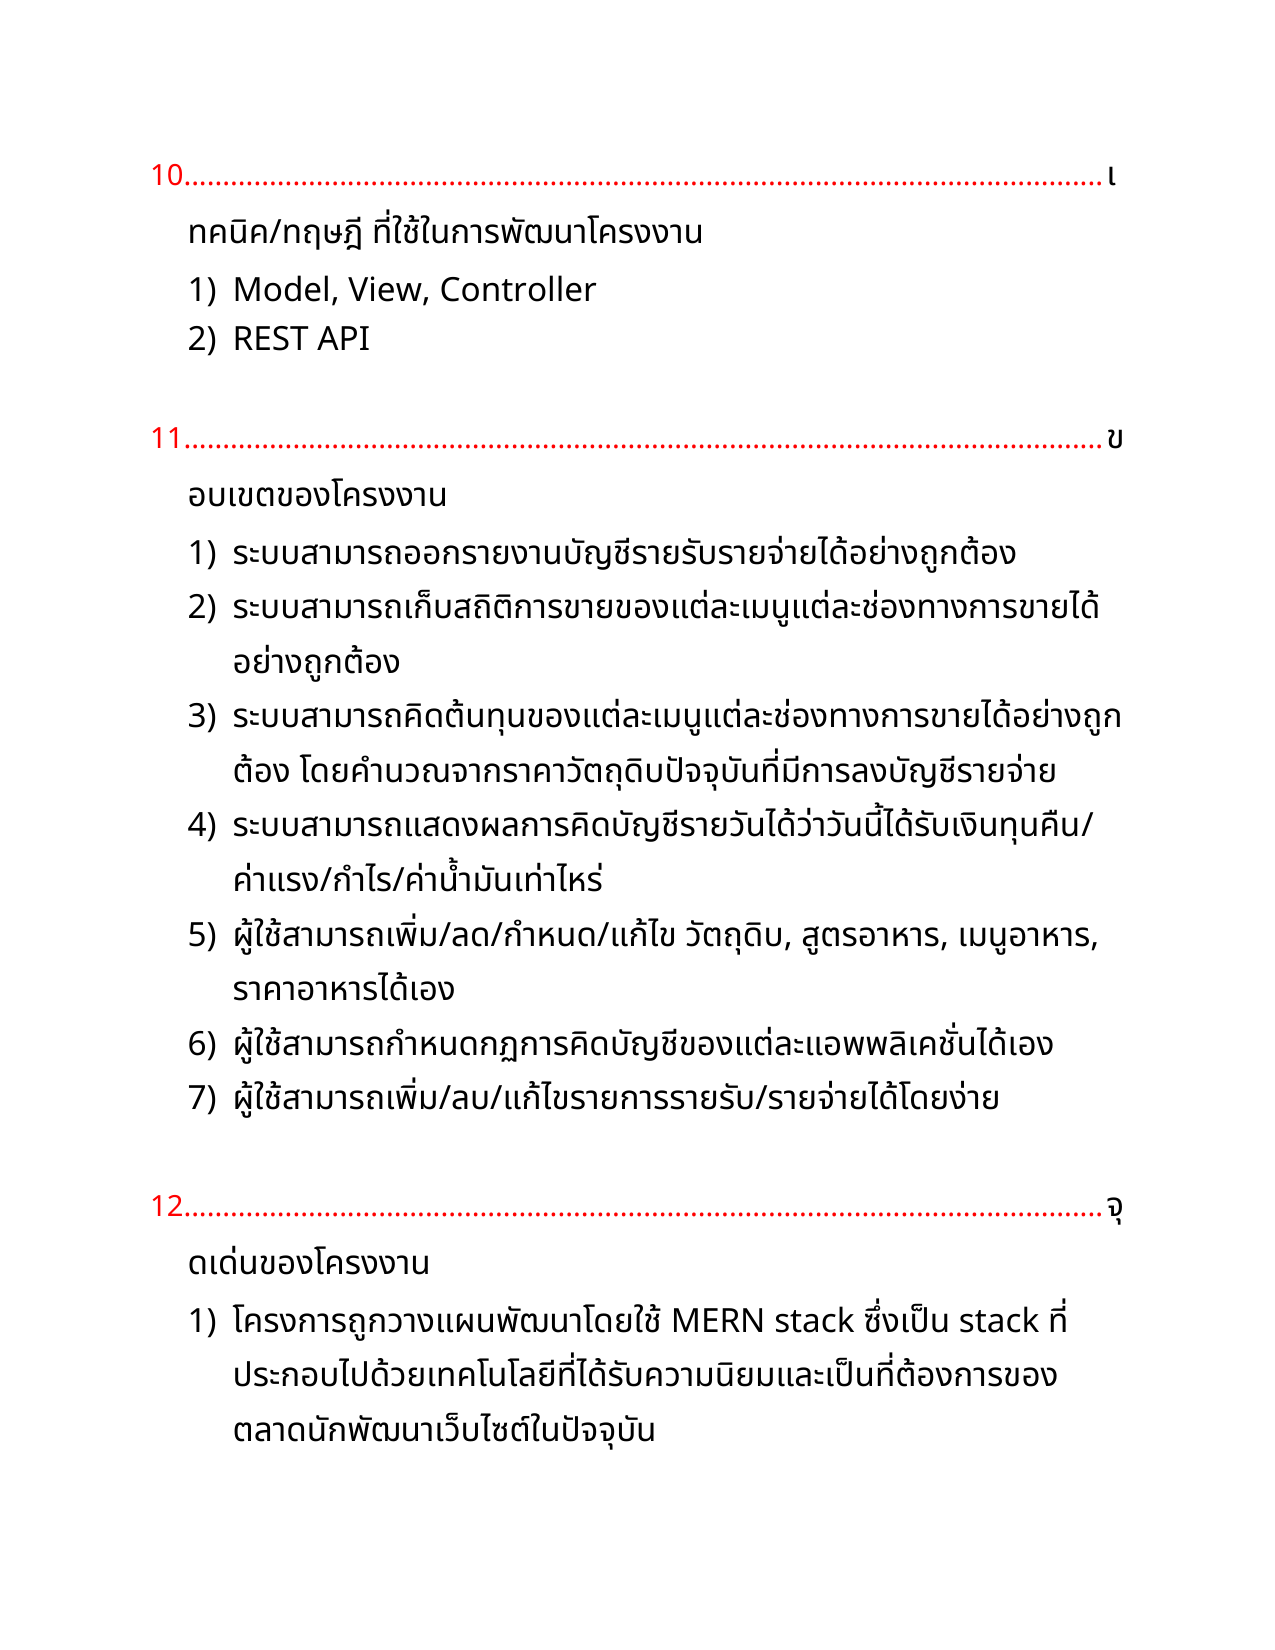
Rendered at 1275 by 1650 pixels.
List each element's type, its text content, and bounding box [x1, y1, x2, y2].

list โครงการถูกวางแผนพัฒนาโดยใช้ MERN stack ซึ่งเป็น stack ที่ประกอบไปด้วยเทคโนโลยีที่ได้รับความนิยมและเป็นที่ต้องการของตลาดนักพัฒนาเว็บไซต์ในปัจจุบัน [187, 1297, 1125, 1456]
list ระบบสามารถเก็บสถิติการขายของแต่ละเมนูแต่ละช่องทางการขายได้อย่างถูกต้อง [187, 583, 1125, 688]
list ระบบสามารถออกรายงานบัญชีรายรับรายจ่ายได้อย่างถูกต้อง [187, 529, 1125, 579]
list ขอบเขตของโครงงาน [150, 413, 1125, 521]
list ระบบสามารถแสดงผลการคิดบัญชีรายวันได้ว่าวันนี้ได้รับเงินทุนคืน/ค่าแรง/กำไร/ค่าน้ำมันเท่าไหร่ [187, 801, 1125, 906]
list ผู้ใช้สามารถเพิ่ม/ลด/กำหนด/แก้ไข วัตถุดิบ, สูตรอาหาร, เมนูอาหาร, ราคาอาหารได้เอง [187, 910, 1125, 1015]
list ผู้ใช้สามารถเพิ่ม/ลบ/แก้ไขรายการรายรับ/รายจ่ายได้โดยง่าย [187, 1074, 1125, 1124]
list เทคนิค/ทฤษฎี ที่ใช้ในการพัฒนาโครงงาน [150, 150, 1125, 258]
list จุดเด่นของโครงงาน [150, 1181, 1125, 1289]
list ผู้ใช้สามารถกำหนดกฏการคิดบัญชีของแต่ละแอพพลิเคชั่นได้เอง [187, 1019, 1125, 1070]
list ระบบสามารถคิดต้นทุนของแต่ละเมนูแต่ละช่องทางการขายได้อย่างถูกต้อง โดยคำนวณจากราคาวัตถุดิบปัจจุบันที่มีการลงบัญชีรายจ่าย [187, 692, 1125, 797]
list Model, View, Controller [187, 266, 1125, 311]
list REST API [187, 315, 1125, 360]
